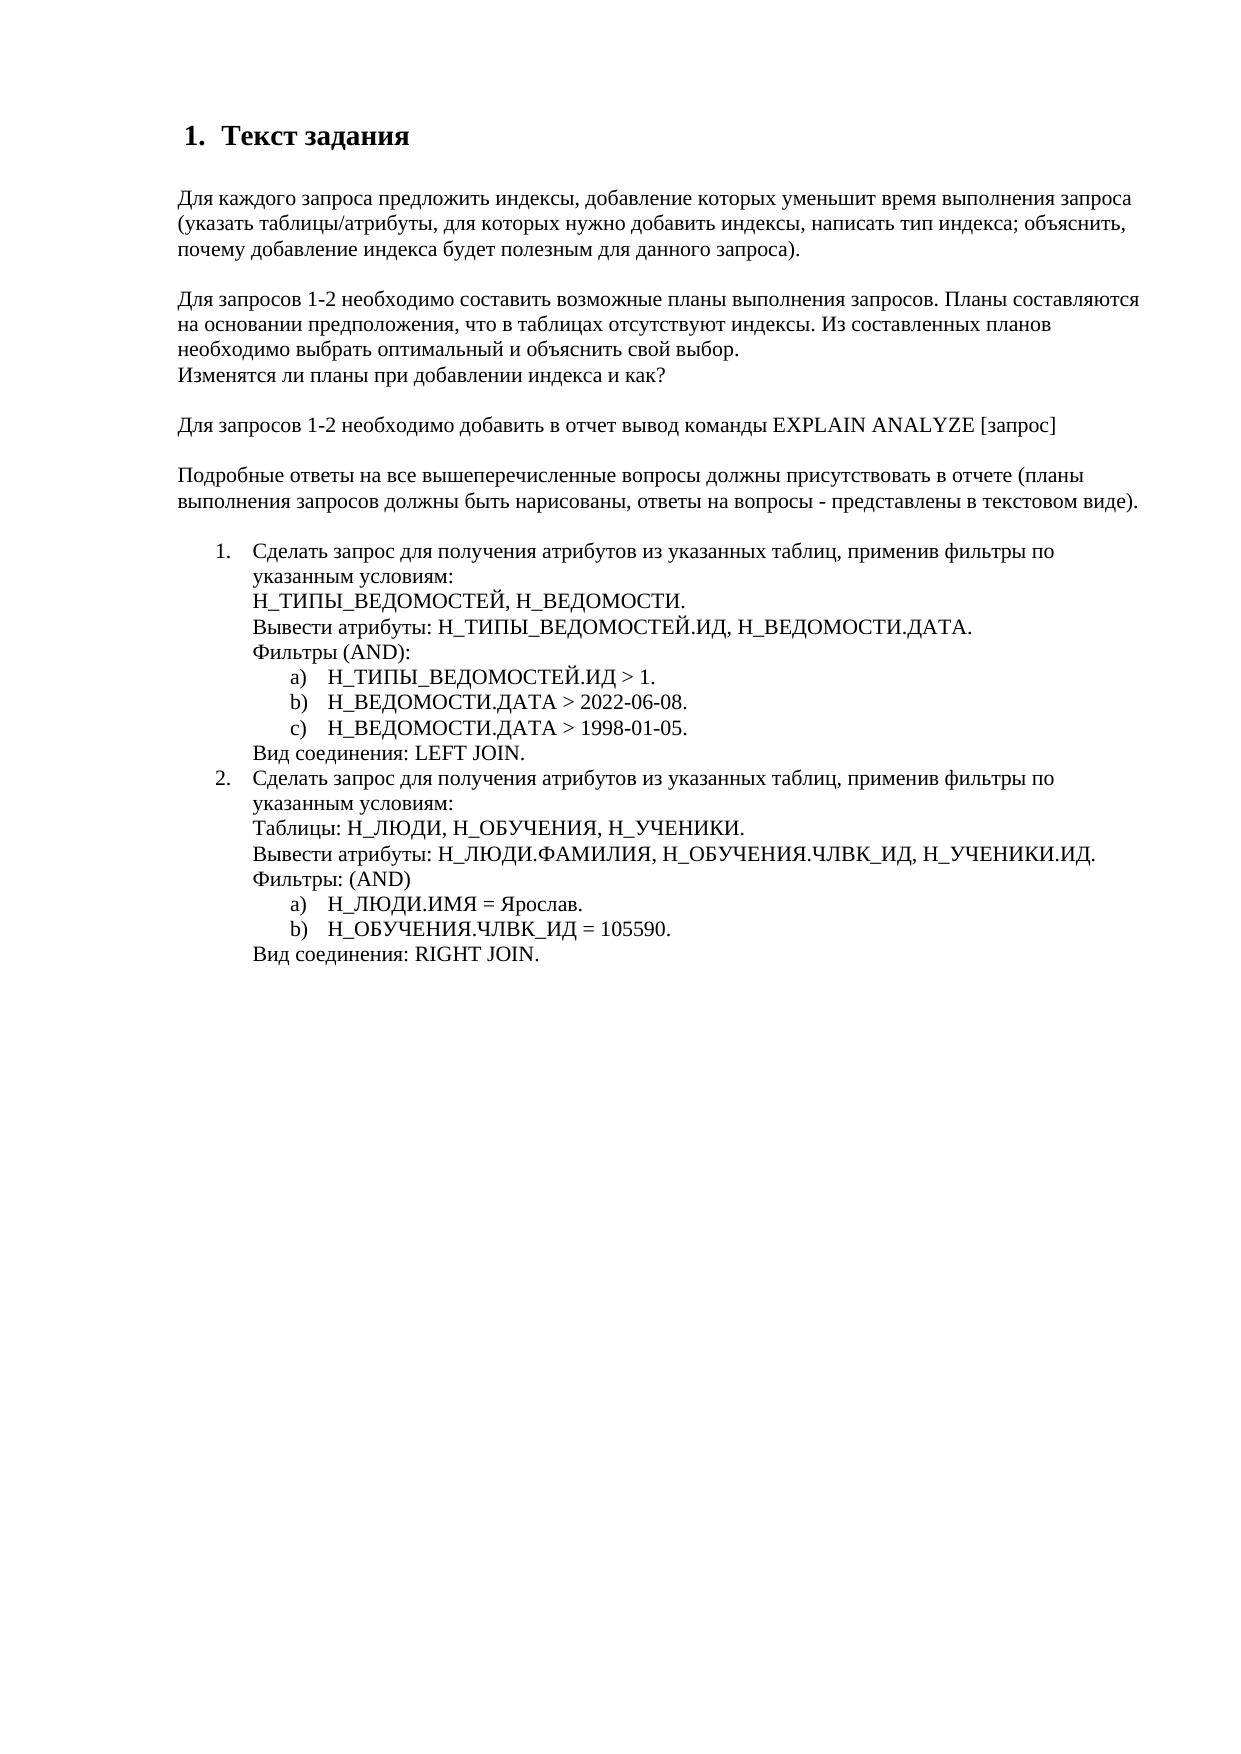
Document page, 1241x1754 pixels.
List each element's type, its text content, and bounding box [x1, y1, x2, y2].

list Вид соединения: RIGHT JOIN. [252, 941, 1152, 967]
list Н_ВЕДОМОСТИ.ДАТА > 1998-01-05. [290, 714, 1152, 740]
list Сделать запрос для получения атрибутов из указанных таблиц, применив фильтры по указанным условиям: [215, 538, 1152, 588]
list Н_ТИПЫ_ВЕДОМОСТЕЙ, Н_ВЕДОМОСТИ. [252, 588, 1152, 614]
text Подробные ответы на все вышеперечисленные вопросы должны присутствовать в отчете (планы выполнения запросов должны быть нарисованы, ответы на вопросы - представлены в текстовом виде). [177, 462, 1152, 513]
list Вывести атрибуты: Н_ТИПЫ_ВЕДОМОСТЕЙ.ИД, Н_ВЕДОМОСТИ.ДАТА. [252, 614, 1152, 639]
list Н_ОБУЧЕНИЯ.ЧЛВК_ИД = 105590. [290, 916, 1152, 941]
list Таблицы: Н_ЛЮДИ, Н_ОБУЧЕНИЯ, Н_УЧЕНИКИ. [252, 815, 1152, 841]
list Сделать запрос для получения атрибутов из указанных таблиц, применив фильтры по указанным условиям: [215, 765, 1152, 815]
text Для запросов 1-2 необходимо составить возможные планы выполнения запросов. Планы составляются на основании предположения, что в таблицах отсутствуют индексы. Из составленных планов необходимо выбрать оптимальный и объяснить свой выбор. Изменятся ли планы при добавлении индекса и как? [177, 286, 1152, 387]
list Н_ВЕДОМОСТИ.ДАТА > 2022-06-08. [290, 689, 1152, 714]
list Фильтры (AND): [252, 639, 1152, 664]
list Н_ТИПЫ_ВЕДОМОСТЕЙ.ИД > 1. [290, 664, 1152, 689]
list Вывести атрибуты: Н_ЛЮДИ.ФАМИЛИЯ, Н_ОБУЧЕНИЯ.ЧЛВК_ИД, Н_УЧЕНИКИ.ИД. [252, 841, 1152, 866]
list Текст задания [183, 118, 1152, 152]
list Фильтры: (AND) [252, 866, 1152, 891]
text Для каждого запроса предложить индексы, добавление которых уменьшит время выполнения запроса (указать таблицы/атрибуты, для которых нужно добавить индексы, написать тип индекса; объяснить, почему добавление индекса будет полезным для данного запроса). [177, 185, 1152, 261]
text Для запросов 1-2 необходимо добавить в отчет вывод команды EXPLAIN ANALYZE [запрос] [177, 412, 1152, 437]
list Вид соединения: LEFT JOIN. [252, 740, 1152, 765]
list Н_ЛЮДИ.ИМЯ = Ярослав. [290, 891, 1152, 916]
